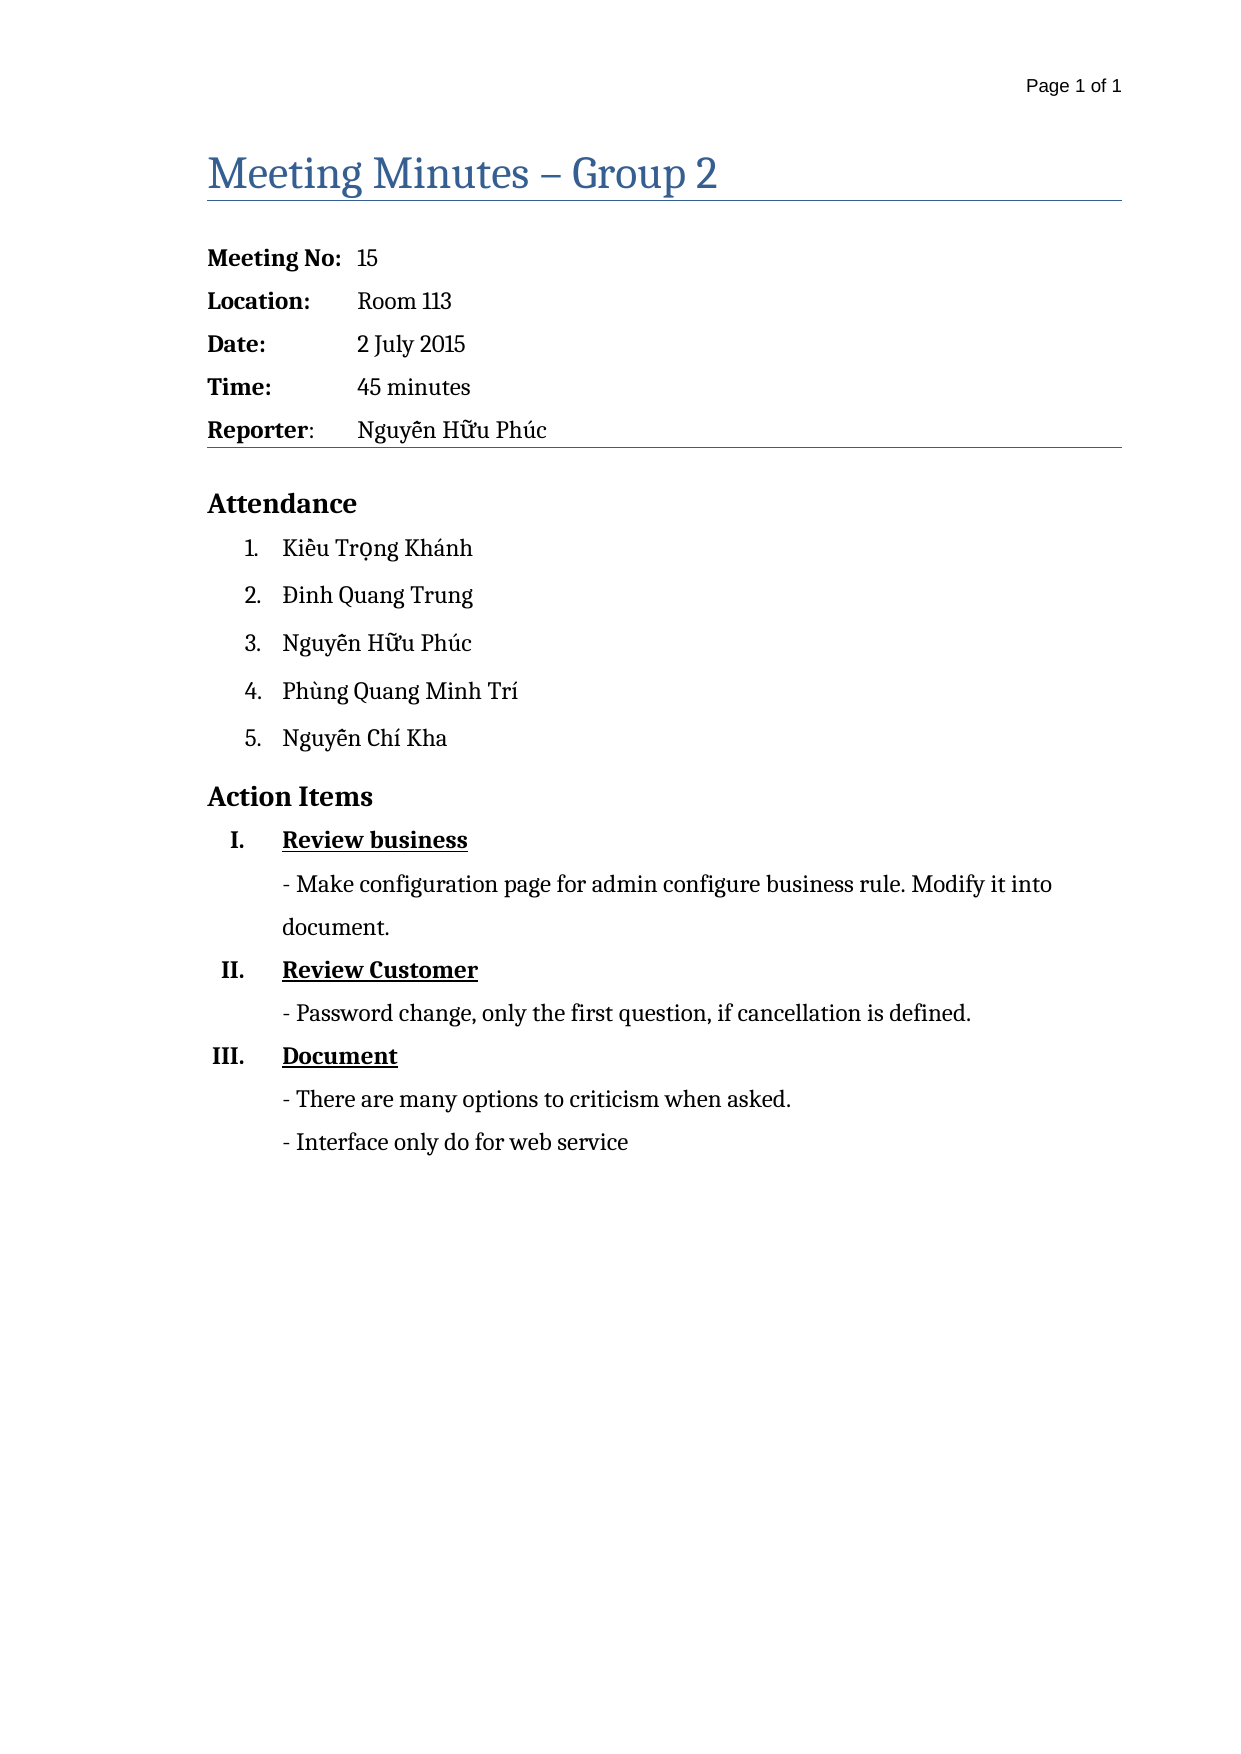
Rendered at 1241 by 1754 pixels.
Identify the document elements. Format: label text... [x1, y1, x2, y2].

list - Make configuration page for admin configure business rule. Modify it into document. [282, 869, 1122, 941]
list Phùng Quang Minh Trí [244, 677, 1122, 705]
list Kiều Trọng Khánh [244, 533, 1122, 562]
text Location: Room 113 [207, 287, 1122, 316]
text Date: 2 July 2015 [207, 330, 1122, 359]
subtitle Attendance [207, 487, 1122, 521]
list - Interface only do for web service [282, 1128, 1122, 1157]
list Đinh Quang Trung [244, 581, 1122, 610]
title Meeting Minutes – Group 2 [207, 147, 1122, 200]
list Nguyễn Hữu Phúc [244, 629, 1122, 658]
text Meeting No: 15 [207, 244, 1122, 272]
list - There are many options to criticism when asked. [282, 1085, 1122, 1114]
subtitle Action Items [207, 780, 1122, 814]
text Time: 45 minutes [207, 373, 1122, 402]
list Review Customer [244, 956, 1122, 984]
list - Password change, only the first question, if cancellation is defined. [282, 999, 1122, 1028]
list Nguyễn Chí Kha [244, 724, 1122, 753]
list Review business [244, 826, 1122, 855]
list Document [244, 1042, 1122, 1071]
text Reporter: Nguyễn Hữu Phúc [207, 416, 1122, 447]
